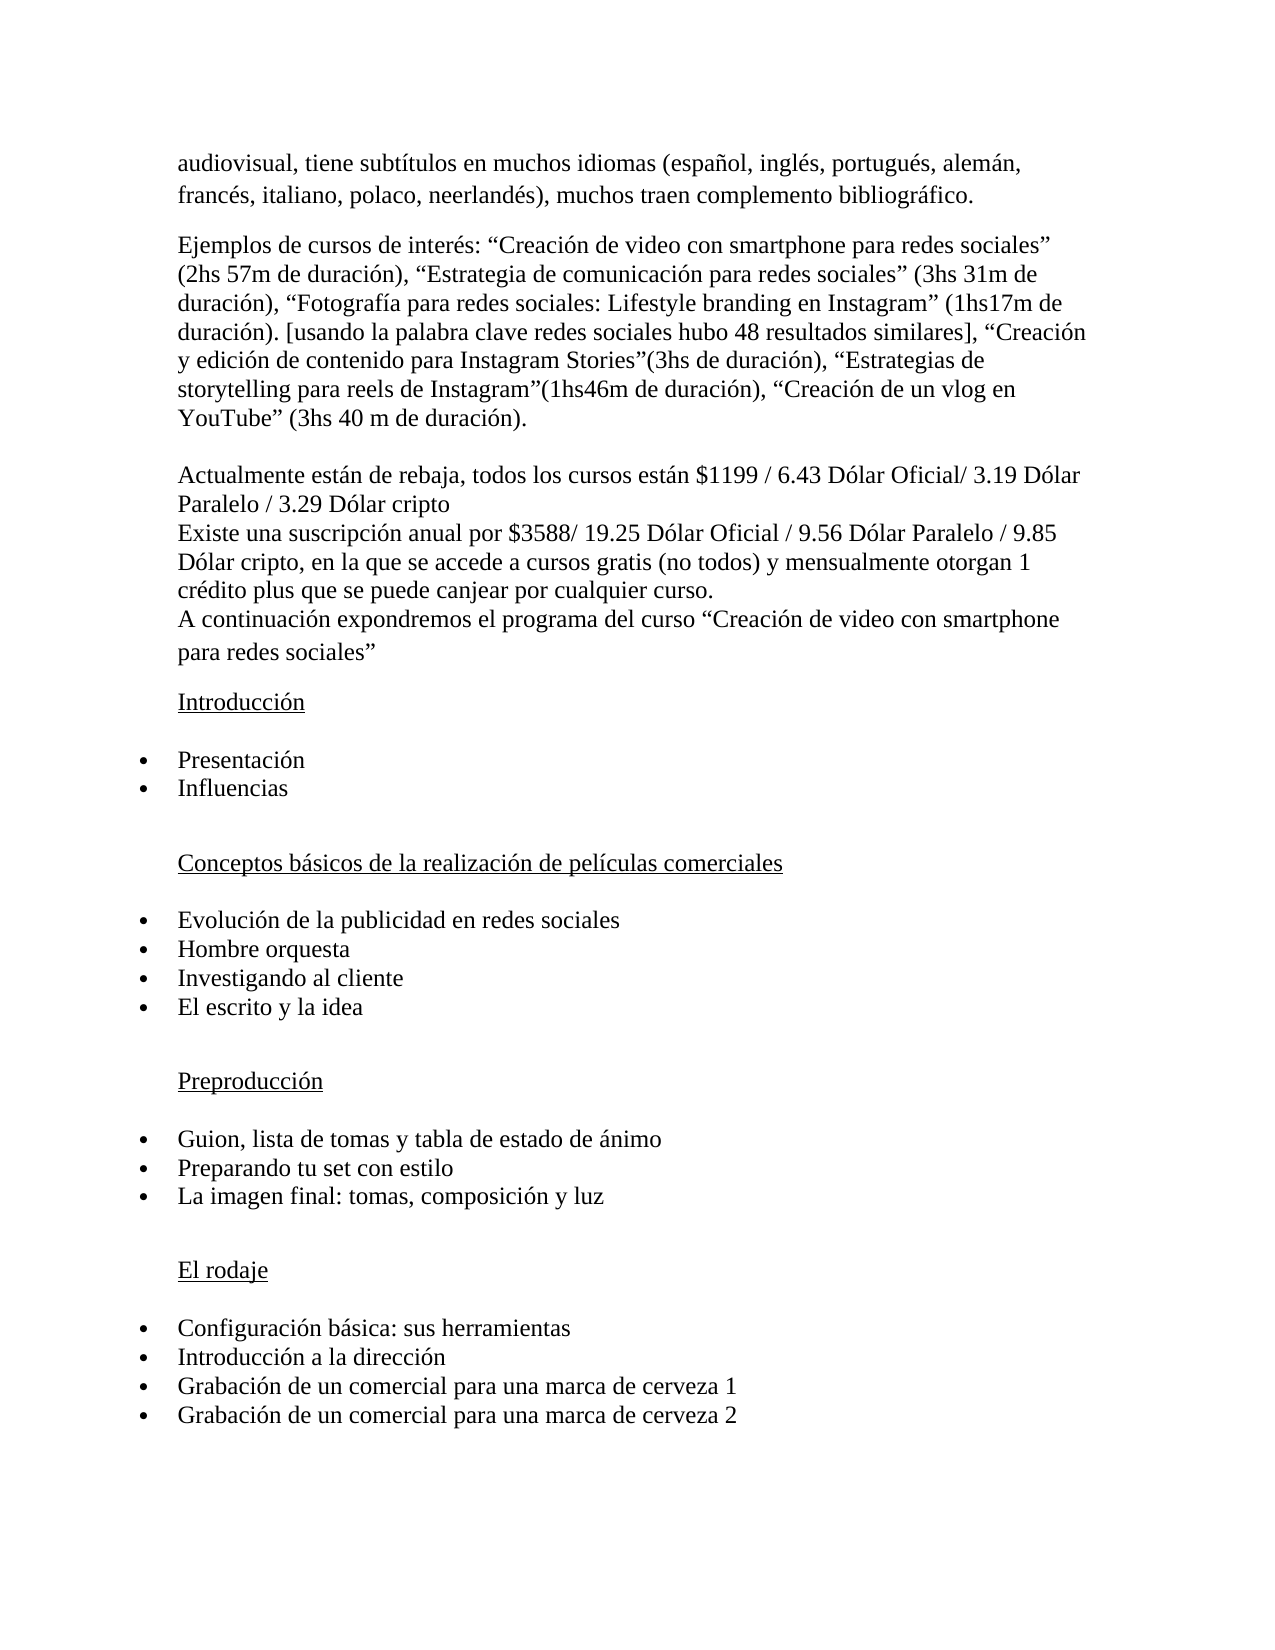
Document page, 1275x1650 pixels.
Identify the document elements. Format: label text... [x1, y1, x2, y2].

list Grabación de un comercial para una marca de cerveza 2 [140, 1400, 1098, 1428]
list La imagen final: tomas, composición y luz [140, 1181, 1098, 1210]
list Introducción a la dirección [140, 1342, 1098, 1371]
subtitle Actualmente están de rebaja, todos los cursos están $1199 / 6.43 Dólar Oficial/ 3.19 Dólar Paralelo / 3.29 Dólar cripto [177, 460, 1098, 518]
list Guion, lista de tomas y tabla de estado de ánimo [140, 1124, 1098, 1153]
text Introducción [177, 687, 1098, 716]
list Influencias [140, 773, 1098, 802]
list Grabación de un comercial para una marca de cerveza 1 [140, 1371, 1098, 1400]
list Investigando al cliente [140, 963, 1098, 992]
subtitle Preproducción [177, 1066, 1098, 1095]
list El escrito y la idea [140, 992, 1098, 1021]
subtitle El rodaje [177, 1256, 1098, 1284]
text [177, 148, 1098, 209]
subtitle Existe una suscripción anual por $3588/ 19.25 Dólar Oficial / 9.56 Dólar Paralelo / 9.85 Dólar cripto, en la que se accede a cursos gratis (no todos) y mensualmente otorgan 1 crédito plus que se puede canjear por cualquier curso. [177, 518, 1098, 604]
list Evolución de la publicidad en redes sociales [140, 906, 1098, 934]
list Presentación [140, 745, 1098, 773]
list Configuración básica: sus herramientas [140, 1313, 1098, 1342]
list Preparando tu set con estilo [140, 1153, 1098, 1181]
list Hombre orquesta [140, 934, 1098, 963]
text A continuación expondremos el programa del curso “Creación de video con smartphone para redes sociales” [177, 604, 1098, 666]
subtitle Ejemplos de cursos de interés: “Creación de video con smartphone para redes sociales” (2hs 57m de duración), “Estrategia de comunicación para redes sociales” (3hs 31m de duración), “Fotografía para redes sociales: Lifestyle branding en Instagram” (1hs17m de duración). [usando la palabra clave redes sociales hubo 48 resultados similares], “Creación y edición de contenido para Instagram Stories”(3hs de duración), “Estrategias de storytelling para reels de Instagram”(1hs46m de duración), “Creación de un vlog en YouTube” (3hs 40 m de duración). [177, 230, 1098, 432]
subtitle Conceptos básicos de la realización de películas comerciales [177, 848, 1098, 876]
